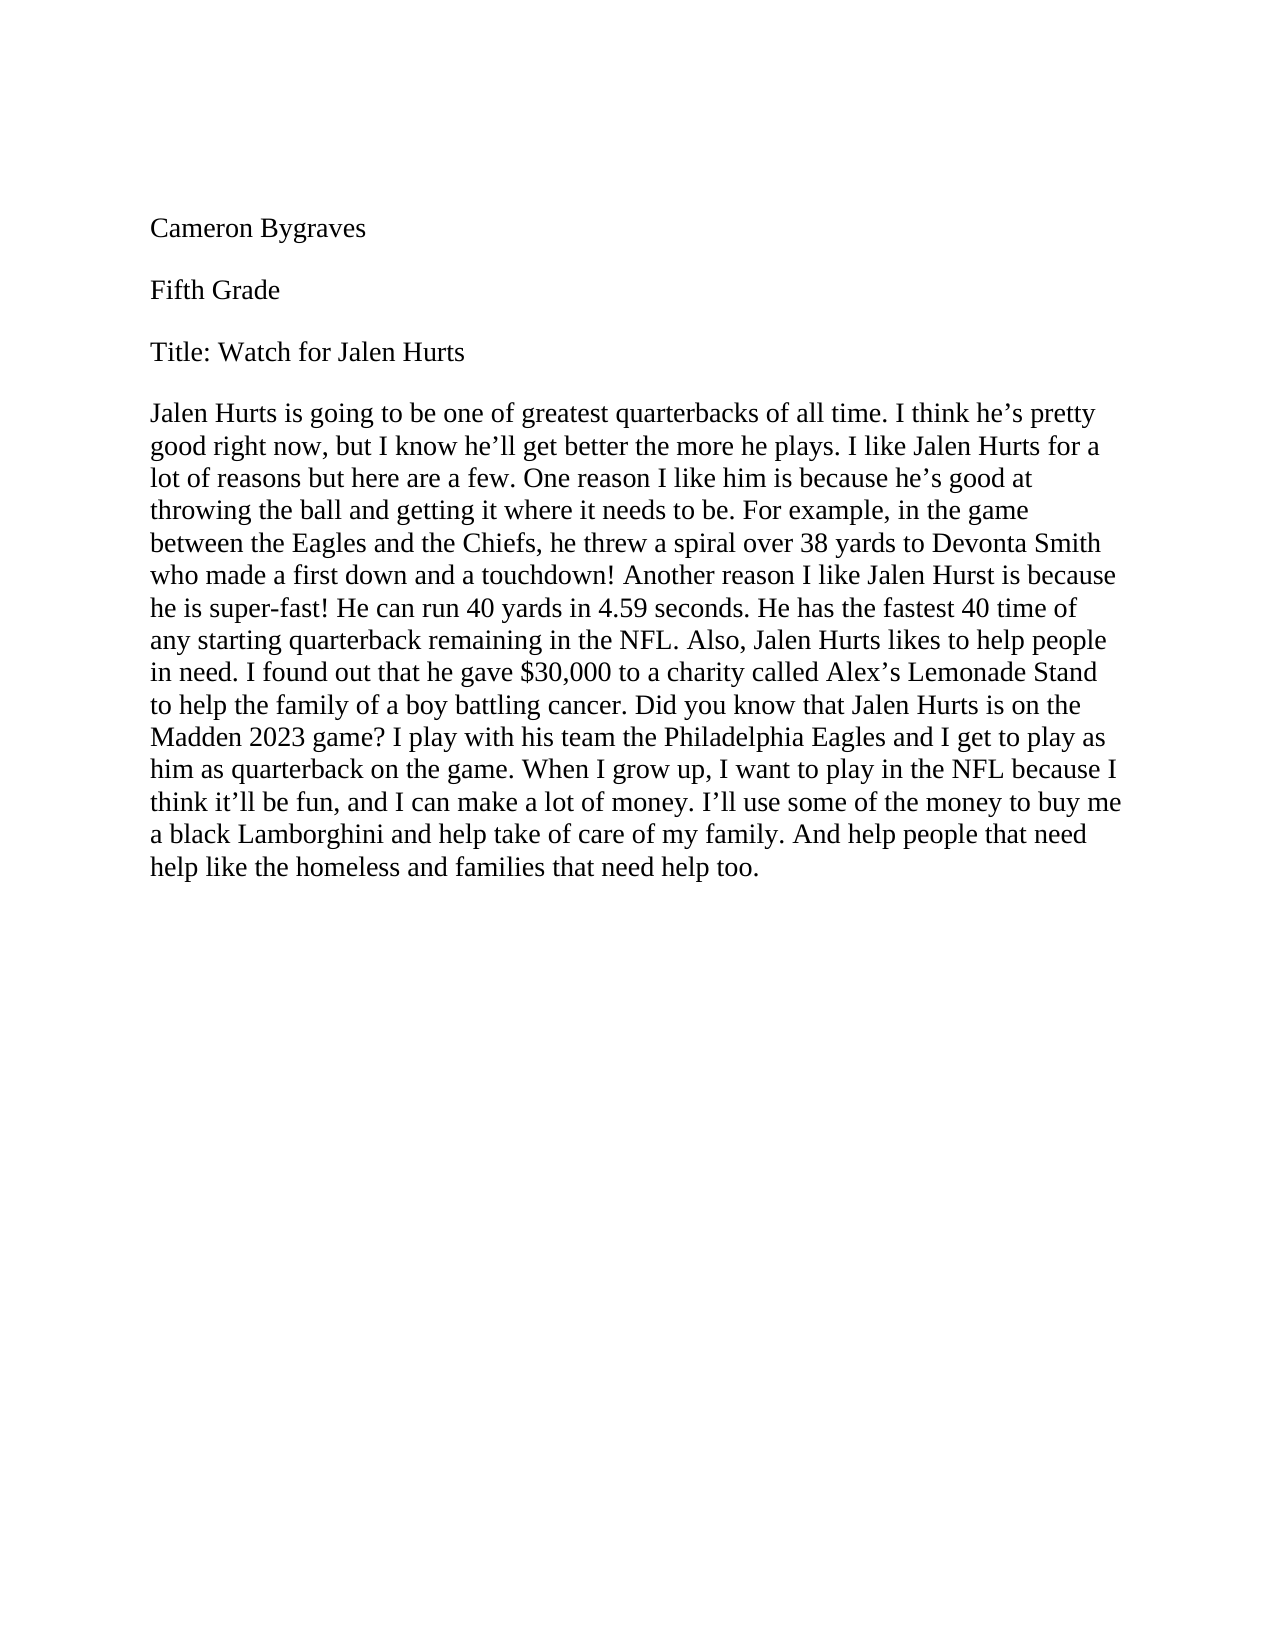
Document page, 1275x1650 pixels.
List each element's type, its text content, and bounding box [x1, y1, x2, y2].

text Jalen Hurts is going to be one of greatest quarterbacks of all time. I think he’s pretty good right now, but I know he’ll get better the more he plays. I like Jalen Hurts for a lot of reasons but here are a few. One reason I like him is because he’s good at throwing the ball and getting it where it needs to be. For example, in the game between the Eagles and the Chiefs, he threw a spiral over 38 yards to Devonta Smith who made a first down and a touchdown! Another reason I like Jalen Hurst is because he is super-fast! He can run 40 yards in 4.59 seconds. He has the fastest 40 time of any starting quarterback remaining in the NFL. Also, Jalen Hurts likes to help people in need. I found out that he gave $30,000 to a charity called Alex’s Lemonade Stand to help the family of a boy battling cancer. Did you know that Jalen Hurts is on the Madden 2023 game? I play with his team the Philadelphia Eagles and I get to play as him as quarterback on the game. When I grow up, I want to play in the NFL because I think it’ll be fun, and I can make a lot of money. I’ll use some of the money to buy me a black Lamborghini and help take of care of my family. And help people that need help like the homeless and families that need help too. [150, 396, 1125, 882]
text Fifth Grade [150, 273, 1125, 306]
text Cameron Bygraves [150, 212, 1125, 244]
text Title: Watch for Jalen Hurts [150, 335, 1125, 367]
